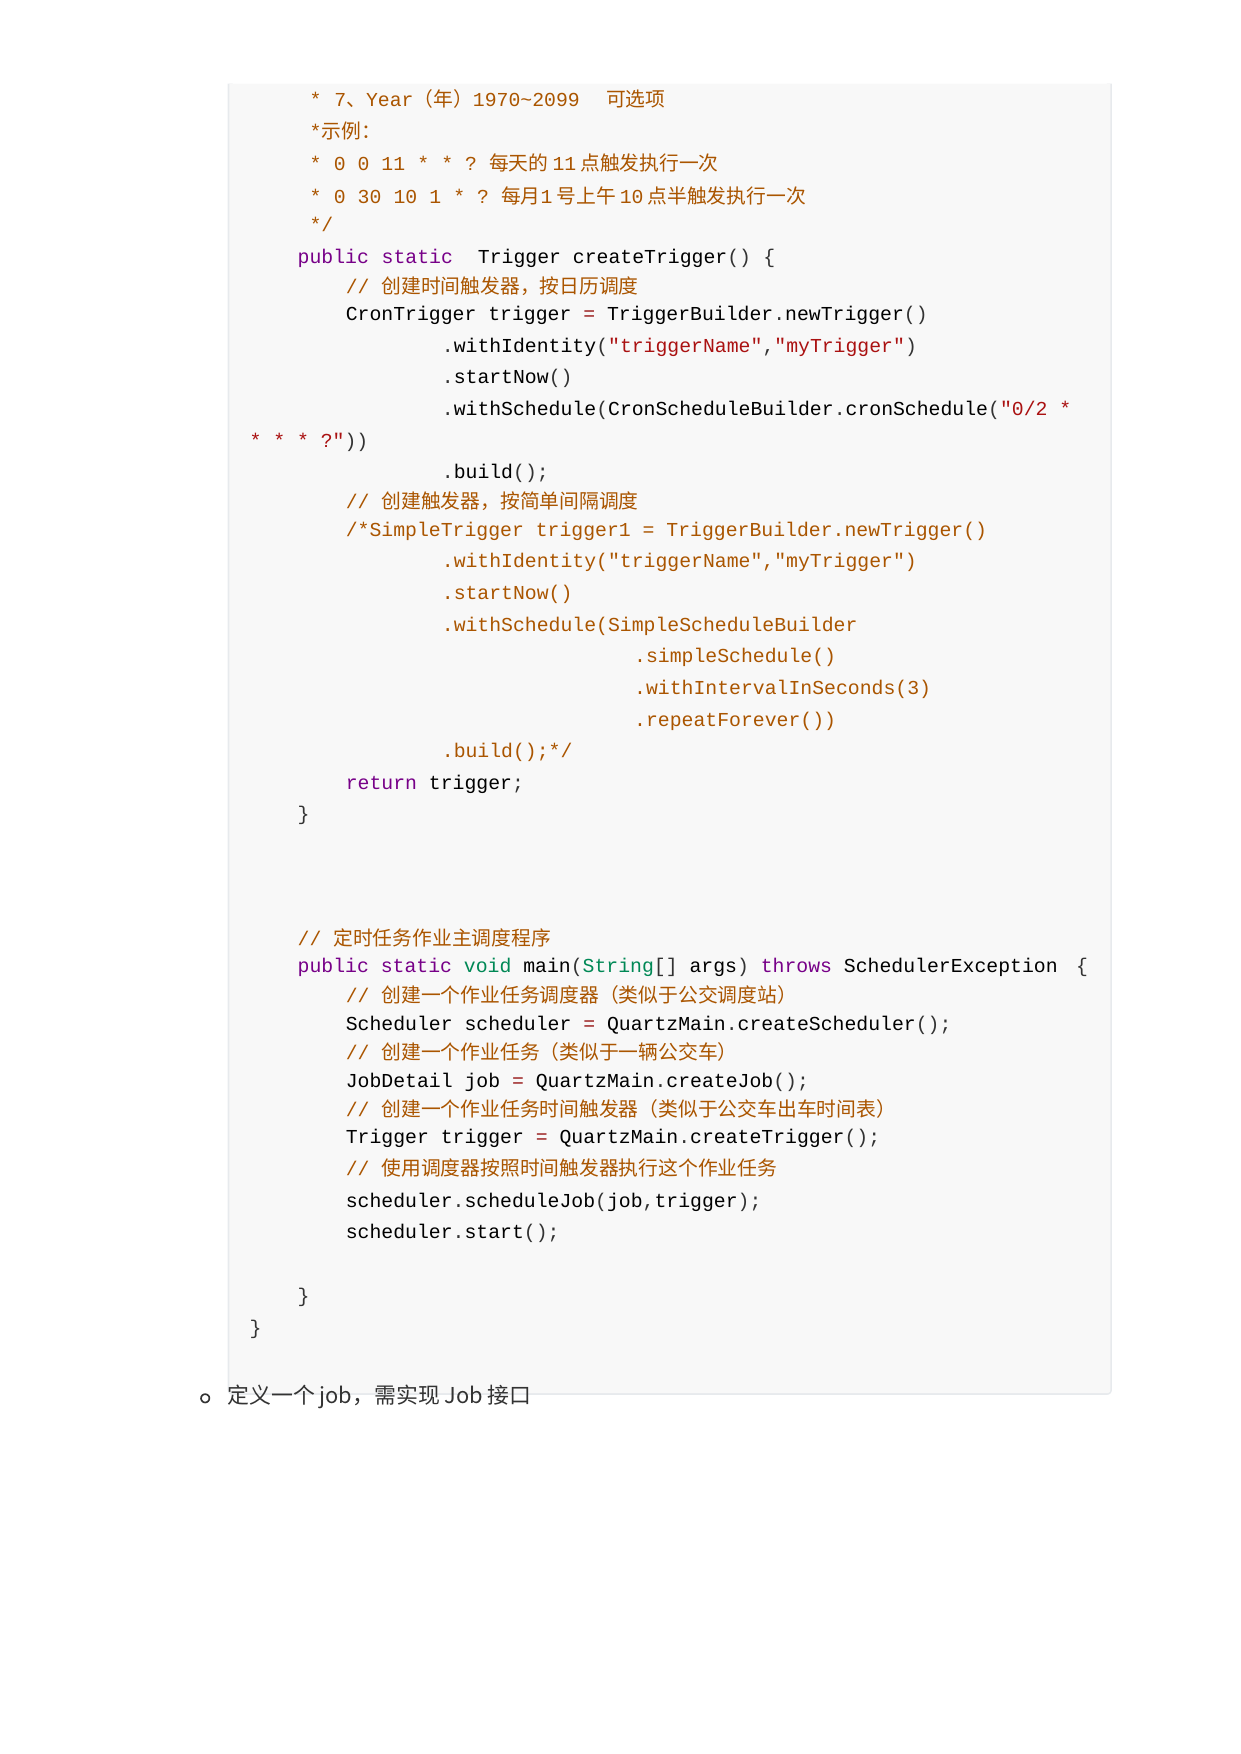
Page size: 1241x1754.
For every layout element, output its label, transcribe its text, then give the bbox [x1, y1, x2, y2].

text Scheduler scheduler = QuartzMain.createScheduler(); [346, 1013, 1123, 1036]
text .withIntervalInSeconds(3) [634, 678, 1123, 700]
text */ [309, 215, 1123, 238]
text .repeatForever()) [634, 709, 1123, 732]
text JobDetail job = QuartzMain.createJob(); [346, 1071, 1123, 1093]
text public static Trigger createTrigger() { [297, 247, 1123, 269]
text // 创建⼀个作业任务调度器（类似于公交调度站） [346, 979, 1123, 1008]
text public static void main(String[] args) throws SchedulerException { [297, 956, 1123, 979]
text /*SimpleTrigger trigger1 = TriggerBuilder.newTrigger() [346, 519, 1123, 542]
text // 创建⼀个作业任务时间触发器（类似于公交⻋出⻋时间表） [346, 1093, 1123, 1122]
text .build();*/ return trigger; [346, 741, 575, 795]
text .build(); [442, 462, 1123, 485]
text * * * ?")) [249, 431, 1123, 453]
list 0 30 10 1 * ? 每⽉1号上午10点半触发执⾏⼀次 [309, 177, 1123, 210]
text Trigger trigger = QuartzMain.createTrigger(); [346, 1127, 1123, 1150]
text // 创建触发器，按简单间隔调度 [346, 486, 1123, 514]
text .startNow() [442, 367, 1123, 390]
text } [297, 804, 1123, 827]
text .withSchedule(SimpleScheduleBuilder [442, 614, 1123, 637]
text // 创建时间触发器，按⽇历调度 [346, 270, 1123, 299]
text // 创建⼀个作业任务（类似于⼀辆公交⻋） [346, 1036, 1123, 1065]
text } [249, 1318, 1123, 1340]
text // 定时任务作业主调度程序 [297, 922, 1123, 951]
text } [297, 1286, 1123, 1308]
text * 7、Year（年）1970~2099 可选项 [309, 80, 1123, 113]
text CronTrigger trigger = TriggerBuilder.newTrigger() [346, 304, 1123, 327]
list 0 0 11 * * ? 每天的11点触发执⾏⼀次 [309, 145, 1123, 177]
text .withIdentity("triggerName","myTrigger") [442, 551, 1123, 574]
text .withIdentity("triggerName","myTrigger") [442, 336, 1123, 358]
text // 使⽤调度器按照时间触发器执⾏这个作业任务scheduler.scheduleJob(job,trigger); scheduler.start(); [346, 1150, 783, 1245]
text 定义⼀个job，需实现Job接⼝ [228, 1378, 1123, 1410]
text .withSchedule(CronScheduleBuilder.cronSchedule("0/2 * [442, 399, 1123, 422]
text *示例： [309, 113, 1123, 145]
text .simpleSchedule() [634, 646, 1123, 669]
text .startNow() [442, 583, 1123, 605]
